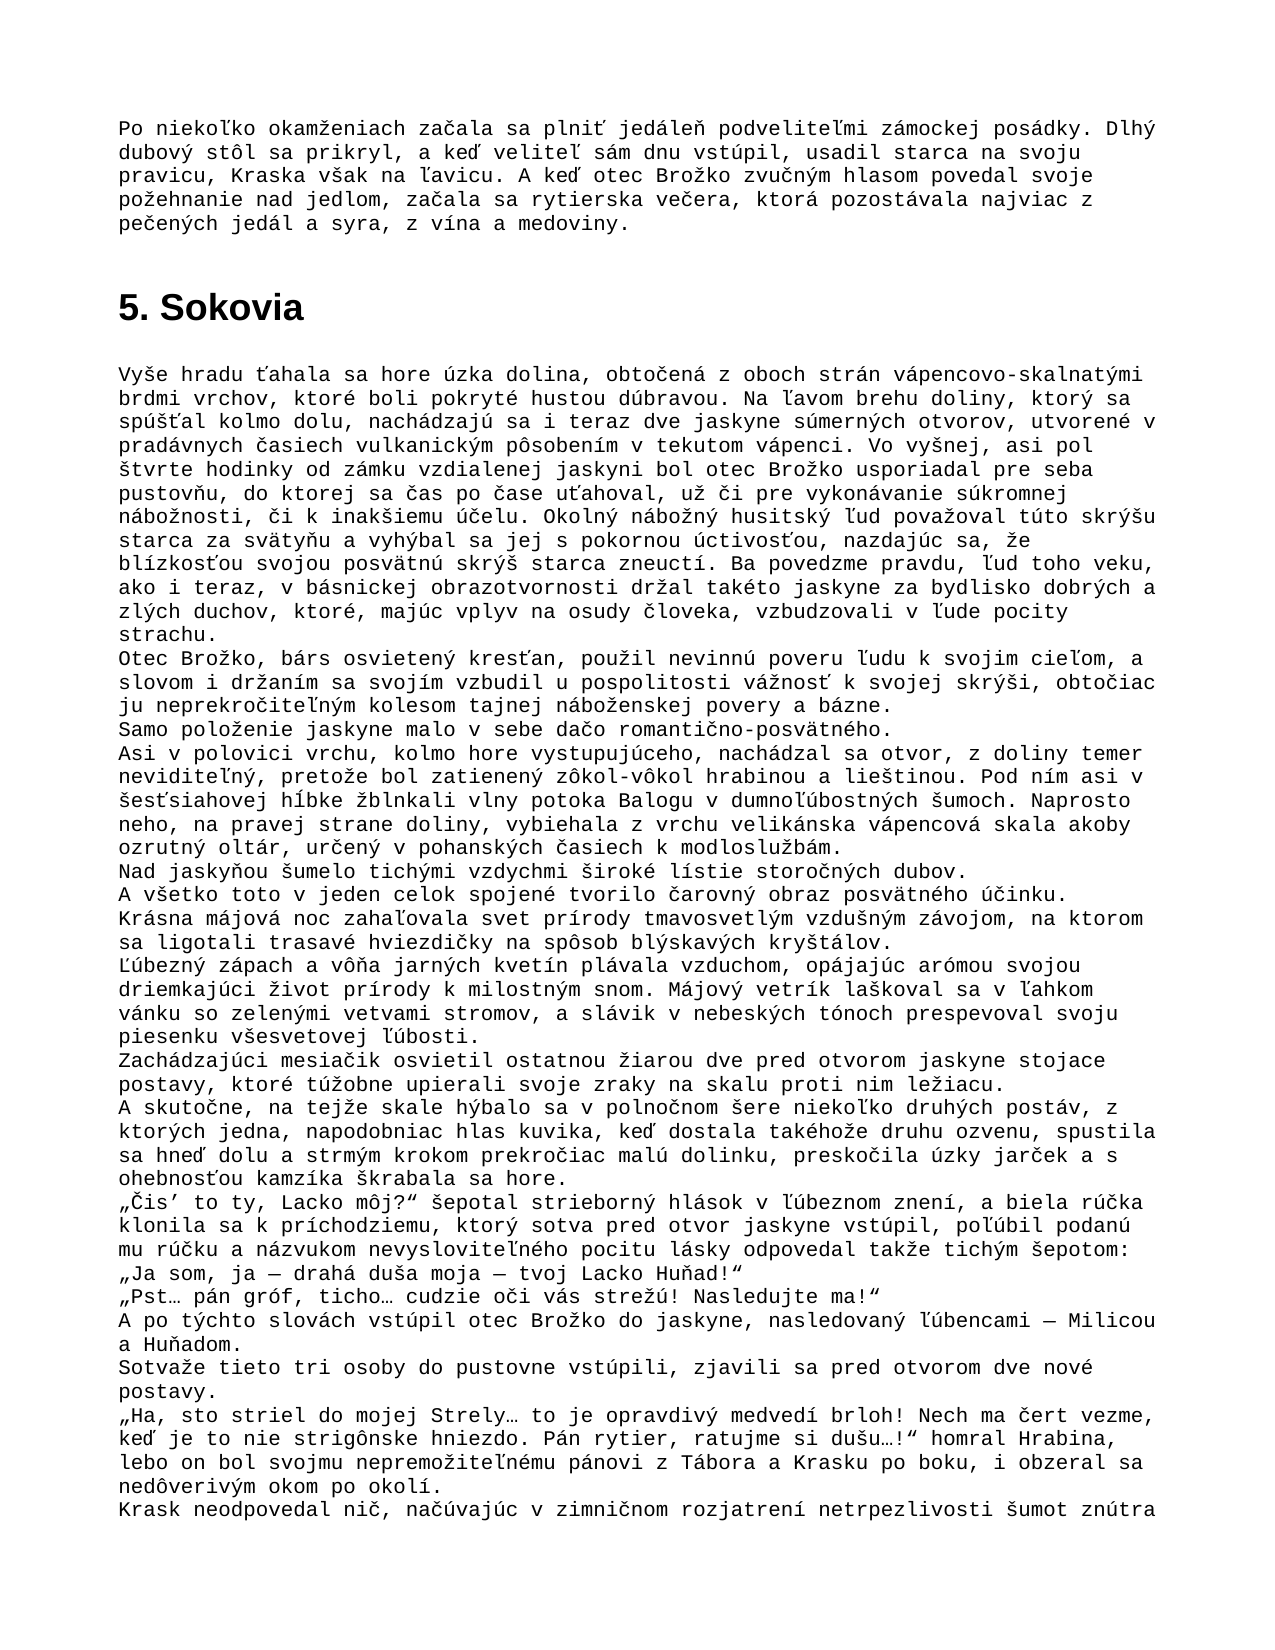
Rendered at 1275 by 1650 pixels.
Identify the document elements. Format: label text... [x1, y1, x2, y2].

text „Pst… pán gróf, ticho… cudzie oči vás strežú! Nasledujte ma!“ [118, 1286, 1157, 1310]
text „Ha, sto striel do mojej Strely… to je opravdivý medvedí brloh! Nech ma čert vezme, keď je to nie strigônske hniezdo. Pán rytier, ratujme si dušu…!“ homral Hrabina, lebo on bol svojmu nepremožiteľnému pánovi z Tábora a Krasku po boku, i obzeral sa nedôverivým okom po okolí. [118, 1405, 1157, 1499]
text Krásna májová noc zahaľovala svet prírody tmavosvetlým vzdušným závojom, na ktorom sa ligotali trasavé hviezdičky na spôsob blýskavých kryštálov. [118, 908, 1157, 955]
text A skutočne, na tejže skale hýbalo sa v polnočnom šere niekoľko druhých postáv, z ktorých jedna, napodobniac hlas kuvika, keď dostala takéhože druhu ozvenu, spustila sa hneď dolu a strmým krokom prekročiac malú dolinku, preskočila úzky jarček a s ohebnosťou kamzíka škrabala sa hore. [118, 1097, 1157, 1192]
text A všetko toto v jeden celok spojené tvorilo čarovný obraz posvätného účinku. [118, 884, 1157, 908]
text Sotvaže tieto tri osoby do pustovne vstúpili, zjavili sa pred otvorom dve nové postavy. [118, 1357, 1157, 1405]
text Otec Brožko, bárs osvietený kresťan, použil nevinnú poveru ľudu k svojim cieľom, a slovom i držaním sa svojím vzbudil u pospolitosti vážnosť k svojej skrýši, obtočiac ju neprekročiteľným kolesom tajnej náboženskej povery a bázne. [118, 648, 1157, 719]
text A po týchto slovách vstúpil otec Brožko do jaskyne, nasledovaný ľúbencami — Milicou a Huňadom. [118, 1310, 1157, 1357]
text Po niekoľko okamženiach začala sa plniť jedáleň podveliteľmi zámockej posádky. Dlhý dubový stôl sa prikryl, a keď veliteľ sám dnu vstúpil, usadil starca na svoju pravicu, Kraska však na ľavicu. A keď otec Brožko zvučným hlasom povedal svoje požehnanie nad jedlom, začala sa rytierska večera, ktorá pozostávala najviac z pečených jedál a syra, z vína a medoviny. [118, 118, 1157, 236]
text Asi v polovici vrchu, kolmo hore vystupujúceho, nachádzal sa otvor, z doliny temer neviditeľný, pretože bol zatienený zôkol-vôkol hrabinou a lieštinou. Pod ním asi v šesťsiahovej hĺbke žblnkali vlny potoka Balogu v dumnoľúbostných šumoch. Naprosto neho, na pravej strane doliny, vybiehala z vrchu velikánska vápencová skala akoby ozrutný oltár, určený v pohanských časiech k modloslužbám. [118, 743, 1157, 861]
text Nad jaskyňou šumelo tichými vzdychmi široké lístie storočných dubov. [118, 861, 1157, 884]
text Ľúbezný zápach a vôňa jarných kvetín plávala vzduchom, opájajúc arómou svojou driemkajúci život prírody k milostným snom. Májový vetrík laškoval sa v ľahkom vánku so zelenými vetvami stromov, a slávik v nebeských tónoch prespevoval svoju piesenku všesvetovej ľúbosti. [118, 955, 1157, 1050]
subtitle 5. Sokovia [118, 285, 1157, 328]
text Vyše hradu ťahala sa hore úzka dolina, obtočená z oboch strán vápencovo-skalnatými brdmi vrchov, ktoré boli pokryté hustou dúbravou. Na ľavom brehu doliny, ktorý sa spúšťal kolmo dolu, nachádzajú sa i teraz dve jaskyne súmerných otvorov, utvorené v pradávnych časiech vulkanickým pôsobením v tekutom vápenci. Vo vyšnej, asi pol štvrte hodinky od zámku vzdialenej jaskyni bol otec Brožko usporiadal pre seba pustovňu, do ktorej sa čas po čase uťahoval, už či pre vykonávanie súkromnej nábožnosti, či k inakšiemu účelu. Okolný nábožný husitský ľud považoval túto skrýšu starca za svätyňu a vyhýbal sa jej s pokornou úctivosťou, nazdajúc sa, že blízkosťou svojou posvätnú skrýš starca zneuctí. Ba povedzme pravdu, ľud toho veku, ako i teraz, v básnickej obrazotvornosti držal takéto jaskyne za bydlisko dobrých a zlých duchov, ktoré, majúc vplyv na osudy človeka, vzbudzovali v ľude pocity strachu. [118, 364, 1157, 648]
text „Čis’ to ty, Lacko môj?“ šepotal strieborný hlások v ľúbeznom znení, a biela rúčka klonila sa k príchodziemu, ktorý sotva pred otvor jaskyne vstúpil, poľúbil podanú mu rúčku a názvukom nevysloviteľného pocitu lásky odpovedal takže tichým šepotom: [118, 1192, 1157, 1263]
text Samo položenie jaskyne malo v sebe dačo romantično-posvätného. [118, 719, 1157, 743]
text Zachádzajúci mesiačik osvietil ostatnou žiarou dve pred otvorom jaskyne stojace postavy, ktoré túžobne upierali svoje zraky na skalu proti nim ležiacu. [118, 1050, 1157, 1097]
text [118, 1499, 1157, 1523]
text „Ja som, ja — drahá duša moja — tvoj Lacko Huňad!“ [118, 1263, 1157, 1286]
